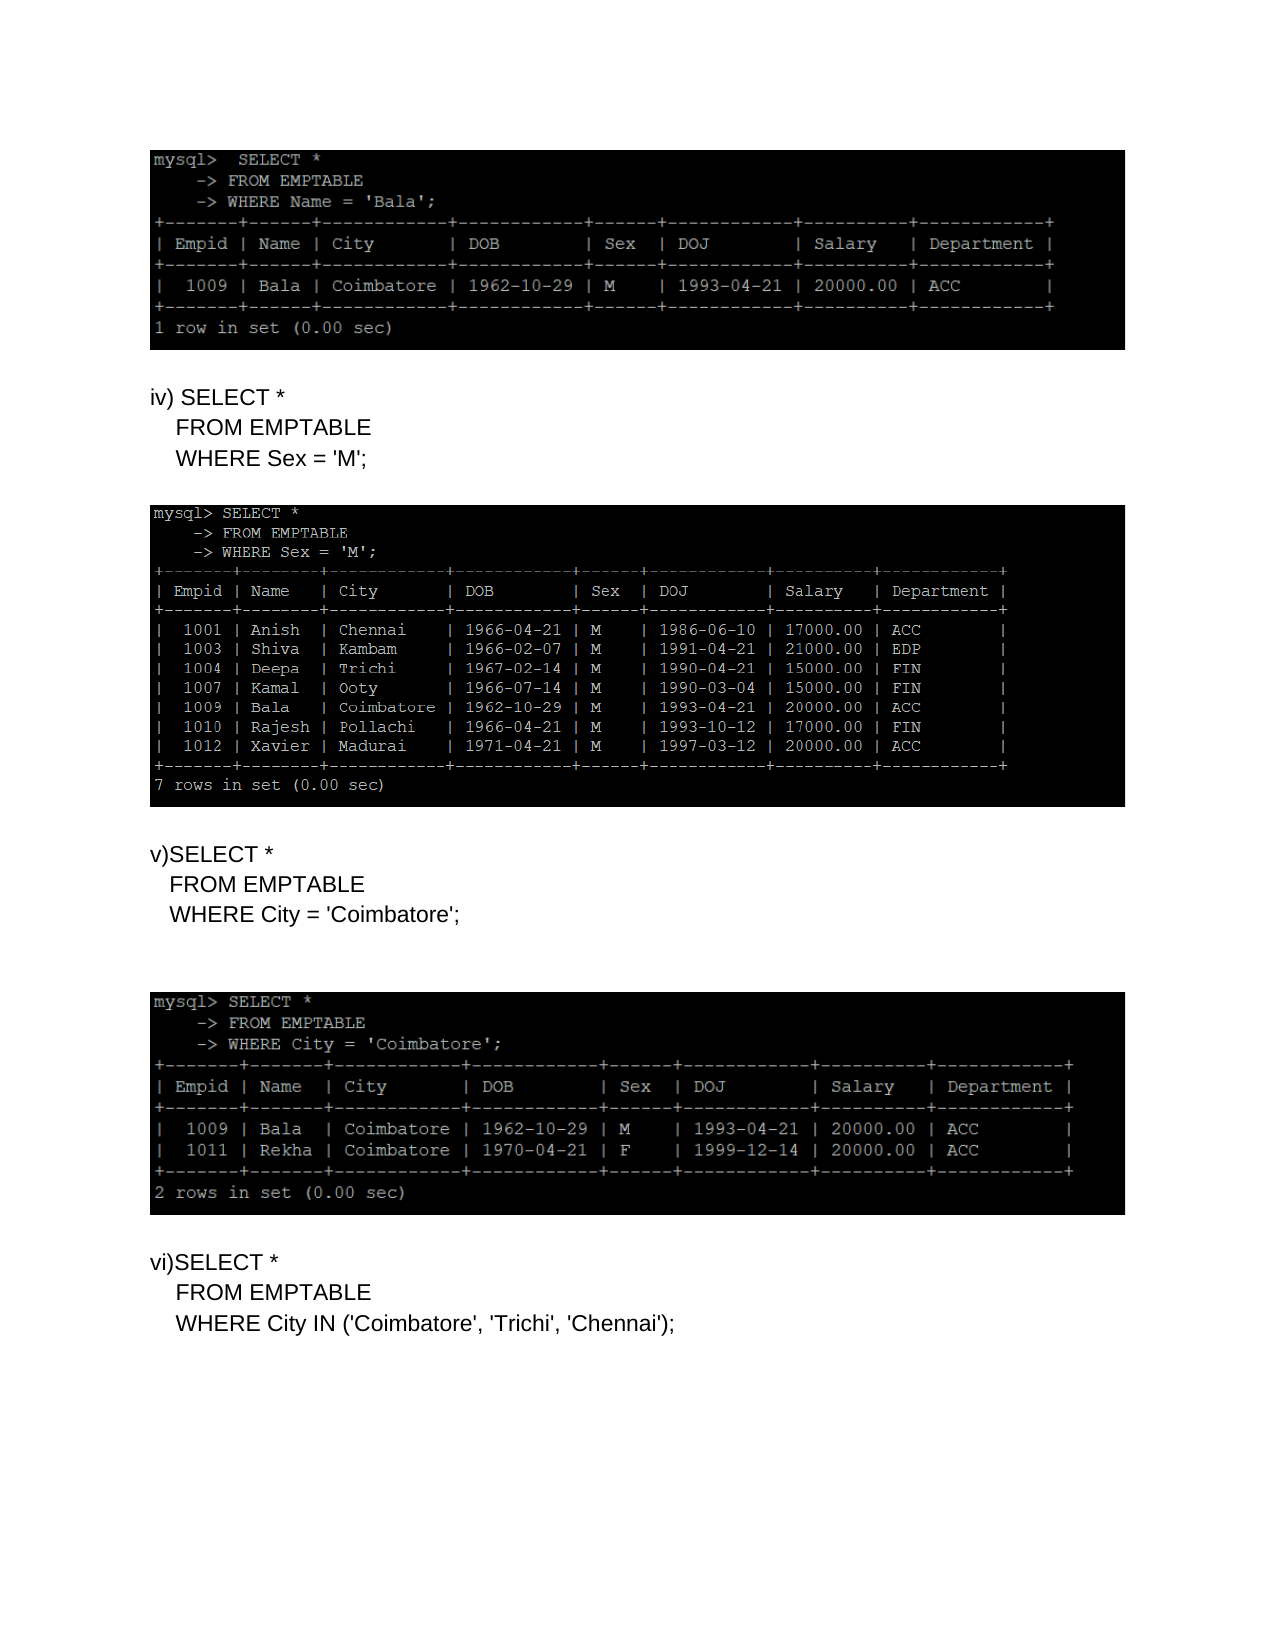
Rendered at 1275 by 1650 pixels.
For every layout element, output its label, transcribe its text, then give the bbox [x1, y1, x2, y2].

text WHERE Sex = 'M'; [150, 444, 1125, 471]
text FROM EMPTABLE [150, 1279, 1125, 1306]
text FROM EMPTABLE [150, 414, 1125, 441]
text WHERE City IN ('Coimbatore', 'Trichi', 'Chennai'); [150, 1309, 1125, 1336]
text WHERE City = 'Coimbatore'; [150, 901, 1125, 928]
text vi)SELECT * [150, 1249, 1125, 1275]
text v)SELECT * [150, 841, 1125, 867]
text FROM EMPTABLE [150, 871, 1125, 898]
text iv) SELECT * [150, 384, 1125, 410]
picture [150, 992, 1125, 1215]
picture [150, 150, 1125, 350]
picture [150, 505, 1125, 807]
